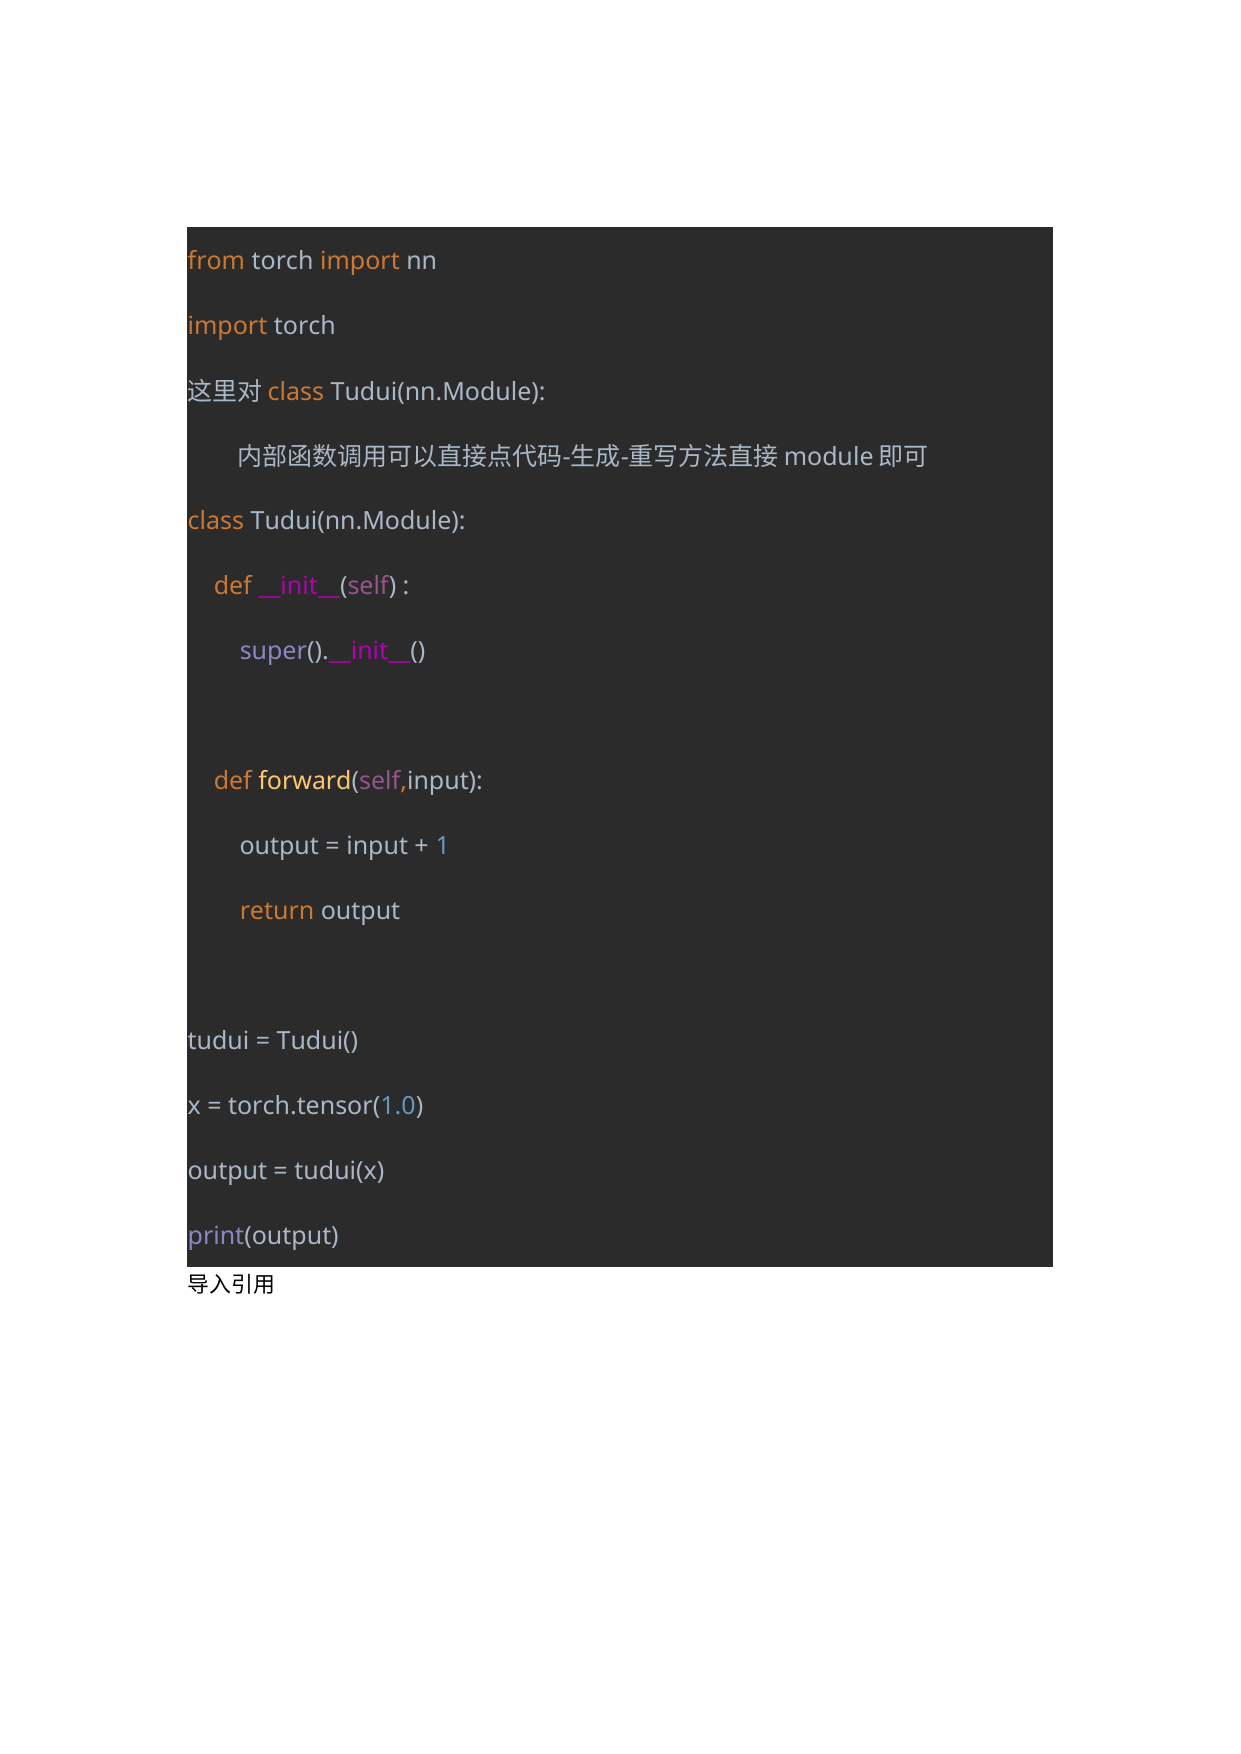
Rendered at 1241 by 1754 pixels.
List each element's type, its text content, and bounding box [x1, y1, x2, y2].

text 内部函数调用可以直接点代码-生成-重写方法直接module即可 class Tudui(nn.Module): def __init__(self) : super().__init__() def forward(self,input): output = input + 1 return output tudui = Tudui() x = torch.tensor(1.0) output = tudui(x) print(output) [187, 422, 1053, 1267]
text from torch import nn import torch 这里对class Tudui(nn.Module): [187, 227, 1053, 422]
text 导入引用 [187, 1267, 1053, 1299]
